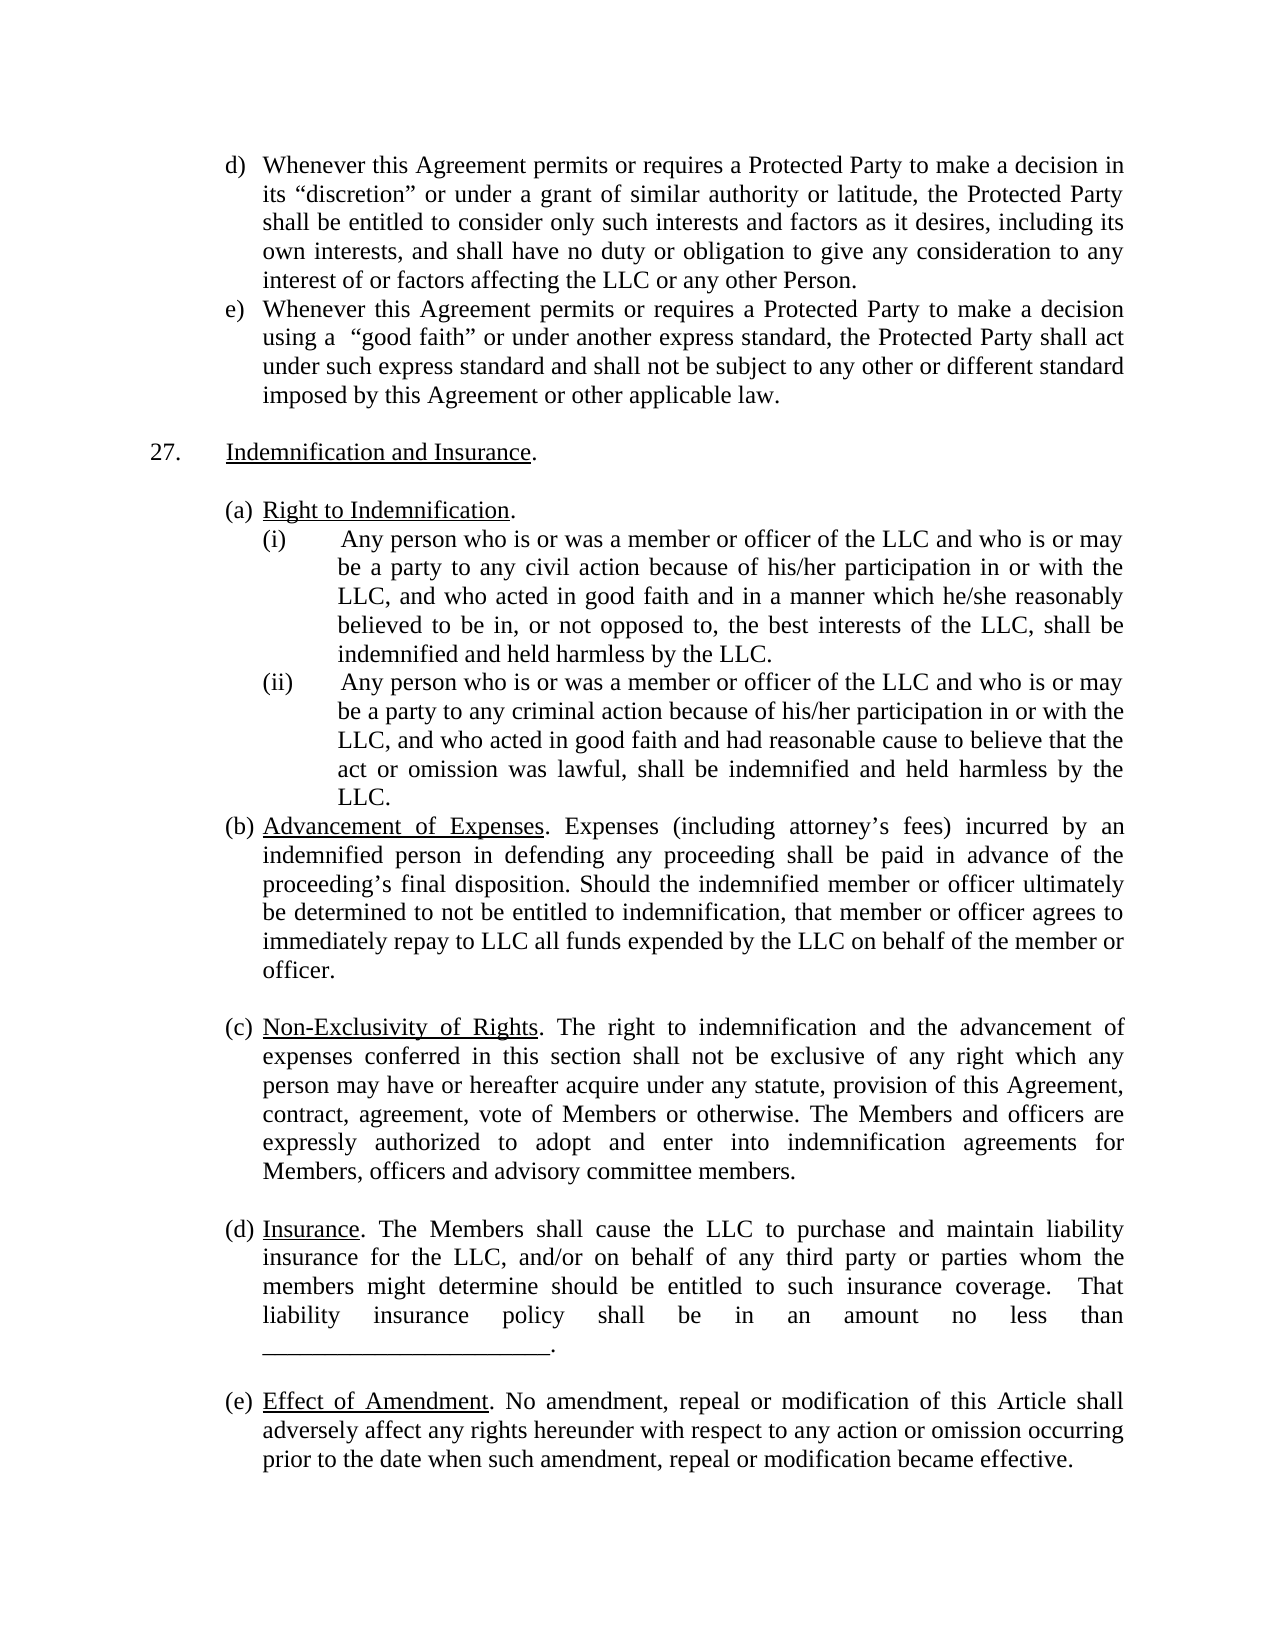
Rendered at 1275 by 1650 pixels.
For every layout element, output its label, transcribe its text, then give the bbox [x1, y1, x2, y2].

list Non-Exclusivity of Rights. The right to indemnification and the advancement of expenses conferred in this section shall not be exclusive of any right which any person may have or hereafter acquire under any statute, provision of this Agreement, contract, agreement, vote of Members or otherwise. The Members and officers are expressly authorized to adopt and enter into indemnification agreements for Members, officers and advisory committee members. [225, 1012, 1125, 1185]
list Indemnification and Insurance. [150, 437, 1125, 466]
list Advancement of Expenses. Expenses (including attorney’s fees) incurred by an indemnified person in defending any proceeding shall be paid in advance of the proceeding’s final disposition. Should the indemnified member or officer ultimately be determined to not be entitled to indemnification, that member or officer agrees to immediately repay to LLC all funds expended by the LLC on behalf of the member or officer. [225, 811, 1125, 984]
list Insurance. The Members shall cause the LLC to purchase and maintain liability insurance for the LLC, and/or on behalf of any third party or parties whom the members might determine should be entitled to such insurance coverage. That liability insurance policy shall be in an amount no less than _______________________. [225, 1214, 1125, 1357]
list Any person who is or was a member or officer of the LLC and who is or may be a party to any civil action because of his/her participation in or with the LLC, and who acted in good faith and in a manner which he/she reasonably believed to be in, or not opposed to, the best interests of the LLC, shall be indemnified and held harmless by the LLC. [262, 524, 1125, 667]
list Right to Indemnification. [225, 495, 1125, 524]
list Any person who is or was a member or officer of the LLC and who is or may be a party to any criminal action because of his/her participation in or with the LLC, and who acted in good faith and had reasonable cause to believe that the act or omission was lawful, shall be indemnified and held harmless by the LLC. [262, 667, 1125, 811]
list Whenever this Agreement permits or requires a Protected Party to make a decision in its “discretion” or under a grant of similar authority or latitude, the Protected Party shall be entitled to consider only such interests and factors as it desires, including its own interests, and shall have no duty or obligation to give any consideration to any interest of or factors affecting the LLC or any other Person. [225, 150, 1125, 294]
list Whenever this Agreement permits or requires a Protected Party to make a decision using a “good faith” or under another express standard, the Protected Party shall act under such express standard and shall not be subject to any other or different standard imposed by this Agreement or other applicable law. [225, 294, 1125, 409]
list Effect of Amendment. No amendment, repeal or modification of this Article shall adversely affect any rights hereunder with respect to any action or omission occurring prior to the date when such amendment, repeal or modification became effective. [225, 1386, 1125, 1472]
